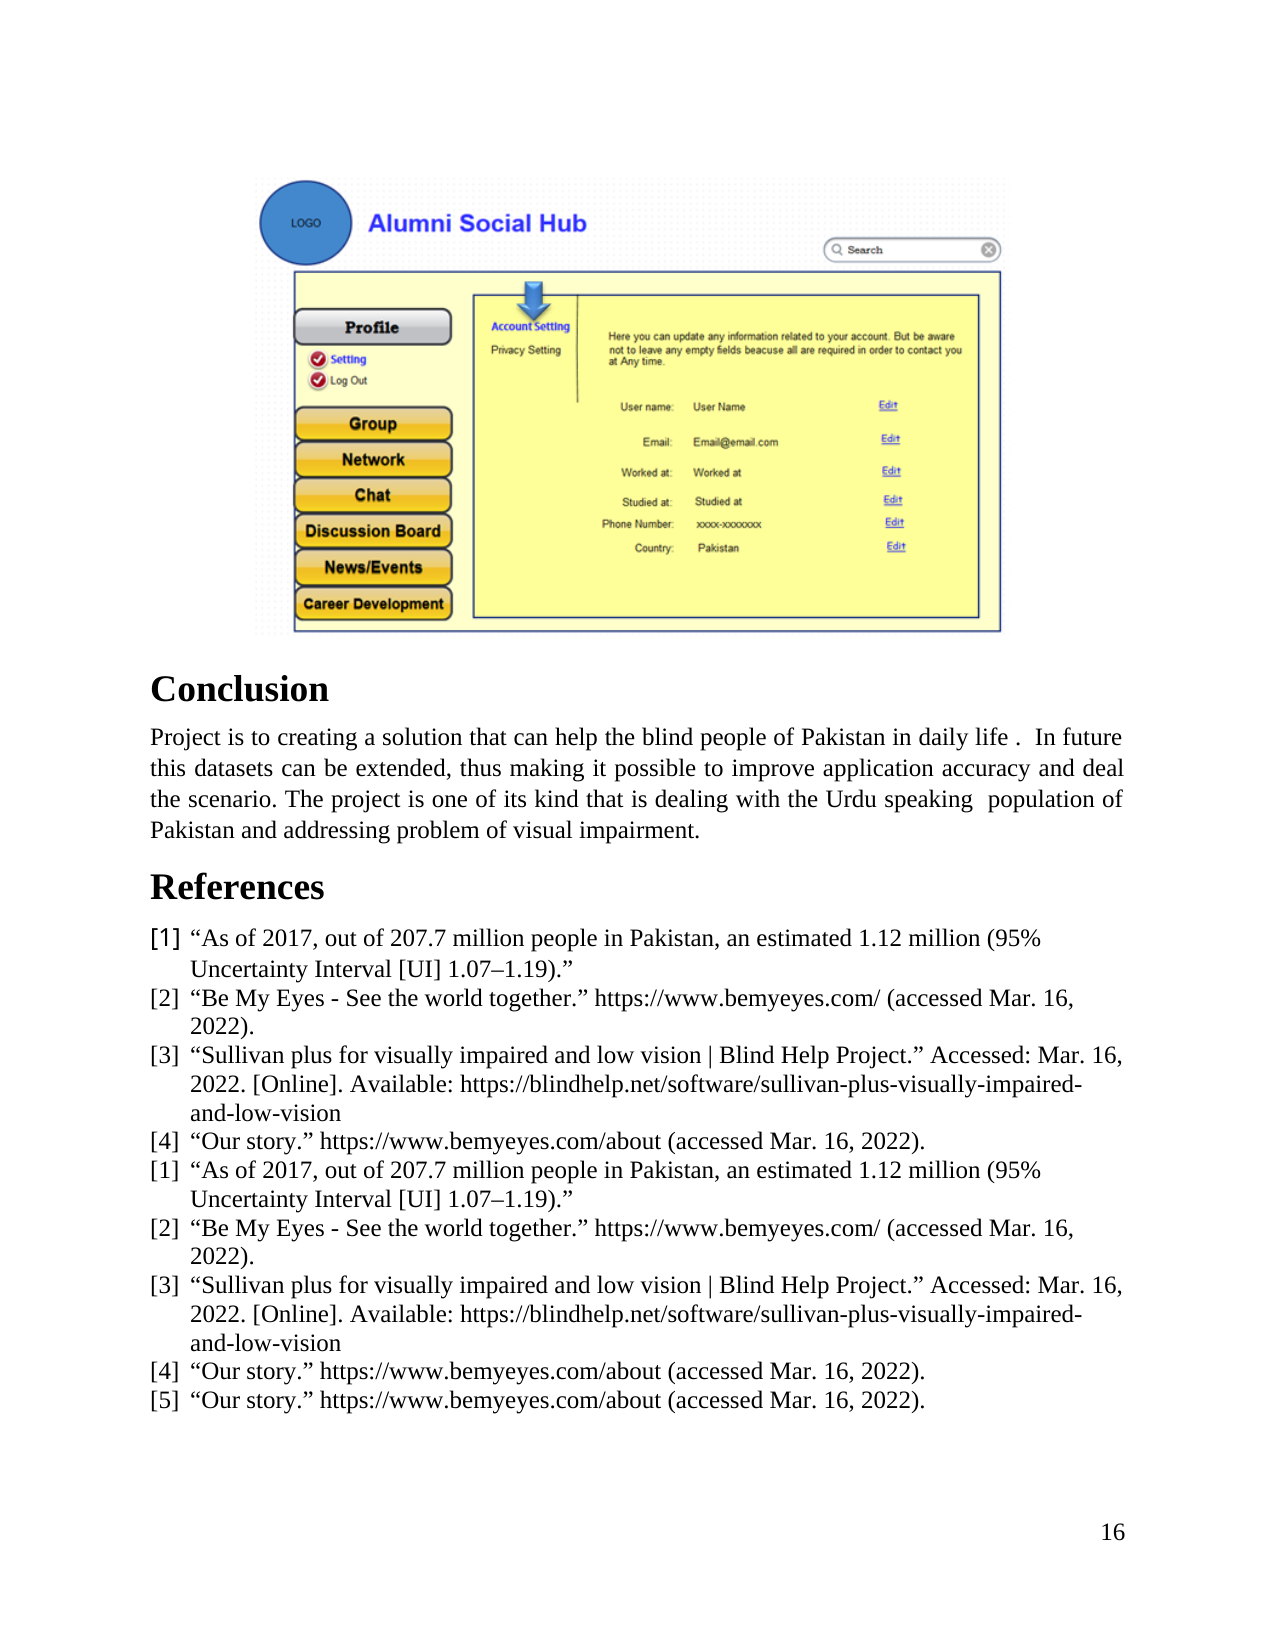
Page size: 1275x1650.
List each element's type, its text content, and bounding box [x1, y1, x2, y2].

text [1] “As of 2017, out of 207.7 million people in Pakistan, an estimated 1.12 million (95% Uncertainty Interval [UI] 1.07–1.19).” [150, 1155, 1125, 1213]
text [2] “Be My Eyes - See the world together.” https://www.bemyeyes.com/ (accessed Mar. 16, 2022). [150, 1213, 1125, 1270]
text [2] “Be My Eyes - See the world together.” https://www.bemyeyes.com/ (accessed Mar. 16, 2022). [150, 983, 1125, 1040]
text [4] “Our story.” https://www.bemyeyes.com/about (accessed Mar. 16, 2022). [150, 1356, 1125, 1385]
subtitle References [150, 865, 1125, 908]
text [4] “Our story.” https://www.bemyeyes.com/about (accessed Mar. 16, 2022). [150, 1126, 1125, 1155]
text [5] “Our story.” https://www.bemyeyes.com/about (accessed Mar. 16, 2022). [150, 1385, 1125, 1414]
text Project is to creating a solution that can help the blind people of Pakistan in daily life . In future this datasets can be extended, thus making it possible to improve application accuracy and deal the scenario. The project is one of its kind that is dealing with the Urdu speaking population of Pakistan and addressing problem of visual impairment. [150, 722, 1125, 843]
text [3] “Sullivan plus for visually impaired and low vision | Blind Help Project.” Accessed: Mar. 16, 2022. [Online]. Available: https://blindhelp.net/software/sullivan-plus-visually-impaired-and-low-vision [150, 1270, 1125, 1356]
text [3] “Sullivan plus for visually impaired and low vision | Blind Help Project.” Accessed: Mar. 16, 2022. [Online]. Available: https://blindhelp.net/software/sullivan-plus-visually-impaired-and-low-vision [150, 1040, 1125, 1126]
picture [235, 155, 1009, 645]
text [1] “As of 2017, out of 207.7 million people in Pakistan, an estimated 1.12 million (95% Uncertainty Interval [UI] 1.07–1.19).” [150, 920, 1125, 983]
